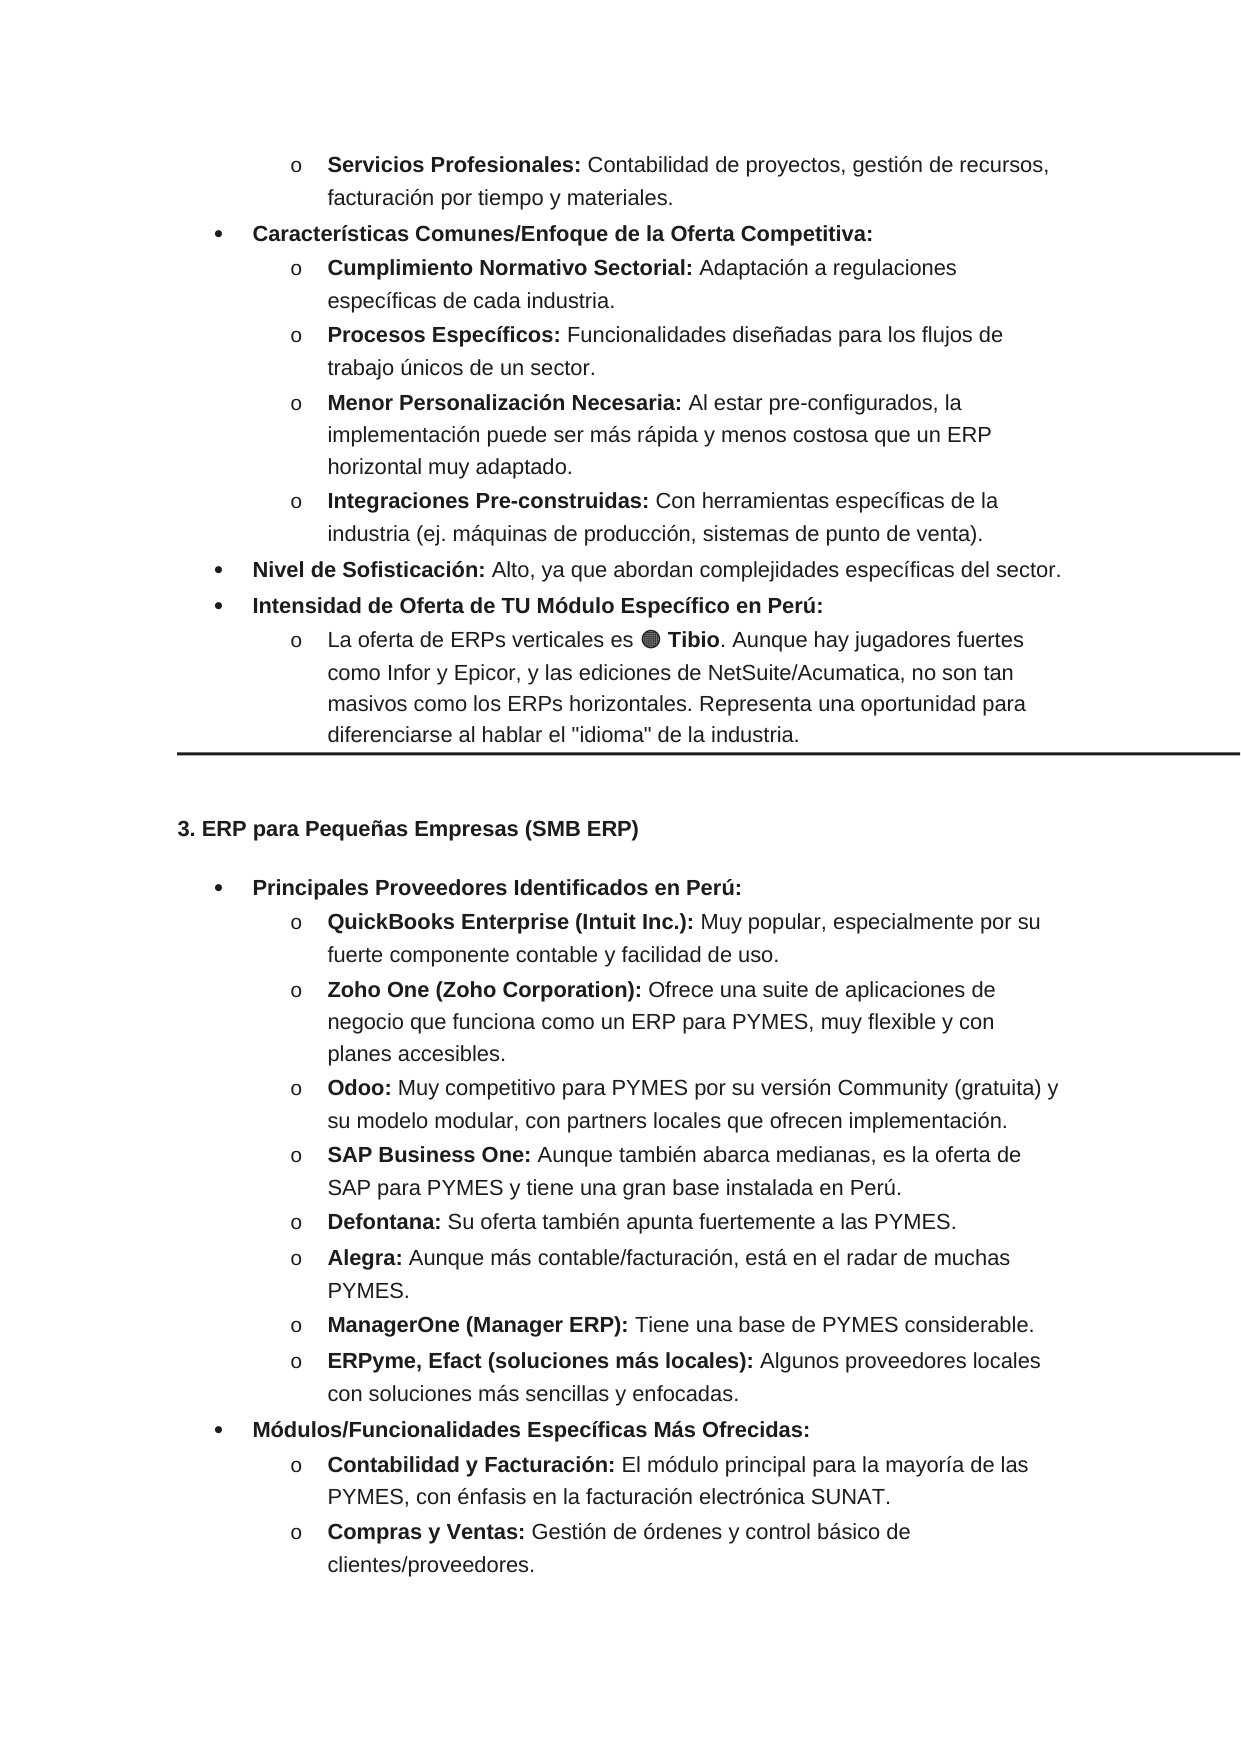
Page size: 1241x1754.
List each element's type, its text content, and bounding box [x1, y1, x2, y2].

list Contabilidad y Facturación: El módulo principal para la mayoría de las PYMES, con énfasis en la facturación electrónica SUNAT. [290, 1447, 1063, 1509]
list Odoo: Muy competitivo para PYMES por su versión Community (gratuita) y su modelo modular, con partners locales que ofrecen implementación. [290, 1070, 1063, 1133]
list Integraciones Pre-construidas: Con herramientas específicas de la industria (ej. máquinas de producción, sistemas de punto de venta). [290, 483, 1063, 546]
list Módulos/Funcionalidades Específicas Más Ofrecidas: [215, 1411, 1063, 1442]
list Menor Personalización Necesaria: Al estar pre-configurados, la implementación puede ser más rápida y menos costosa que un ERP horizontal muy adaptado. [290, 385, 1063, 479]
list Cumplimiento Normativo Sectorial: Adaptación a regulaciones específicas de cada industria. [290, 251, 1063, 313]
list Características Comunes/Enfoque de la Oferta Competitiva: [215, 215, 1063, 246]
list Procesos Específicos: Funcionalidades diseñadas para los flujos de trabajo únicos de un sector. [290, 318, 1063, 380]
list Servicios Profesionales: Contabilidad de proyectos, gestión de recursos, facturación por tiempo y materiales. [290, 148, 1063, 210]
list Alegra: Aunque más contable/facturación, está en el radar de muchas PYMES. [290, 1241, 1063, 1303]
list SAP Business One: Aunque también abarca medianas, es la oferta de SAP para PYMES y tiene una gran base instalada en Perú. [290, 1138, 1063, 1200]
list Defontana: Su oferta también apunta fuertemente a las PYMES. [290, 1205, 1063, 1236]
list Zoho One (Zoho Corporation): Ofrece una suite de aplicaciones de negocio que funciona como un ERP para PYMES, muy flexible y con planes accesibles. [290, 972, 1063, 1066]
list Intensidad de Oferta de TU Módulo Específico en Perú: [215, 587, 1063, 618]
list ManagerOne (Manager ERP): Tiene una base de PYMES considerable. [290, 1308, 1063, 1339]
list ERPyme, Efact (soluciones más locales): Algunos proveedores locales con soluciones más sencillas y enfocadas. [290, 1344, 1063, 1406]
list Compras y Ventas: Gestión de órdenes y control básico de clientes/proveedores. [290, 1514, 1063, 1577]
text 3. ERP para Pequeñas Empresas (SMB ERP) [177, 809, 1063, 841]
list QuickBooks Enterprise (Intuit Inc.): Muy popular, especialmente por su fuerte componente contable y facilidad de uso. [290, 905, 1063, 967]
list Nivel de Sofisticación: Alto, ya que abordan complejidades específicas del sector. [215, 551, 1063, 582]
list Principales Proveedores Identificados en Perú: [215, 869, 1063, 900]
list La oferta de ERPs verticales es 🟠 Tibio. Aunque hay jugadores fuertes como Infor y Epicor, y las ediciones de NetSuite/Acumatica, no son tan masivos como los ERPs horizontales. Representa una oportunidad para diferenciarse al hablar el "idioma" de la industria. [290, 623, 1063, 748]
